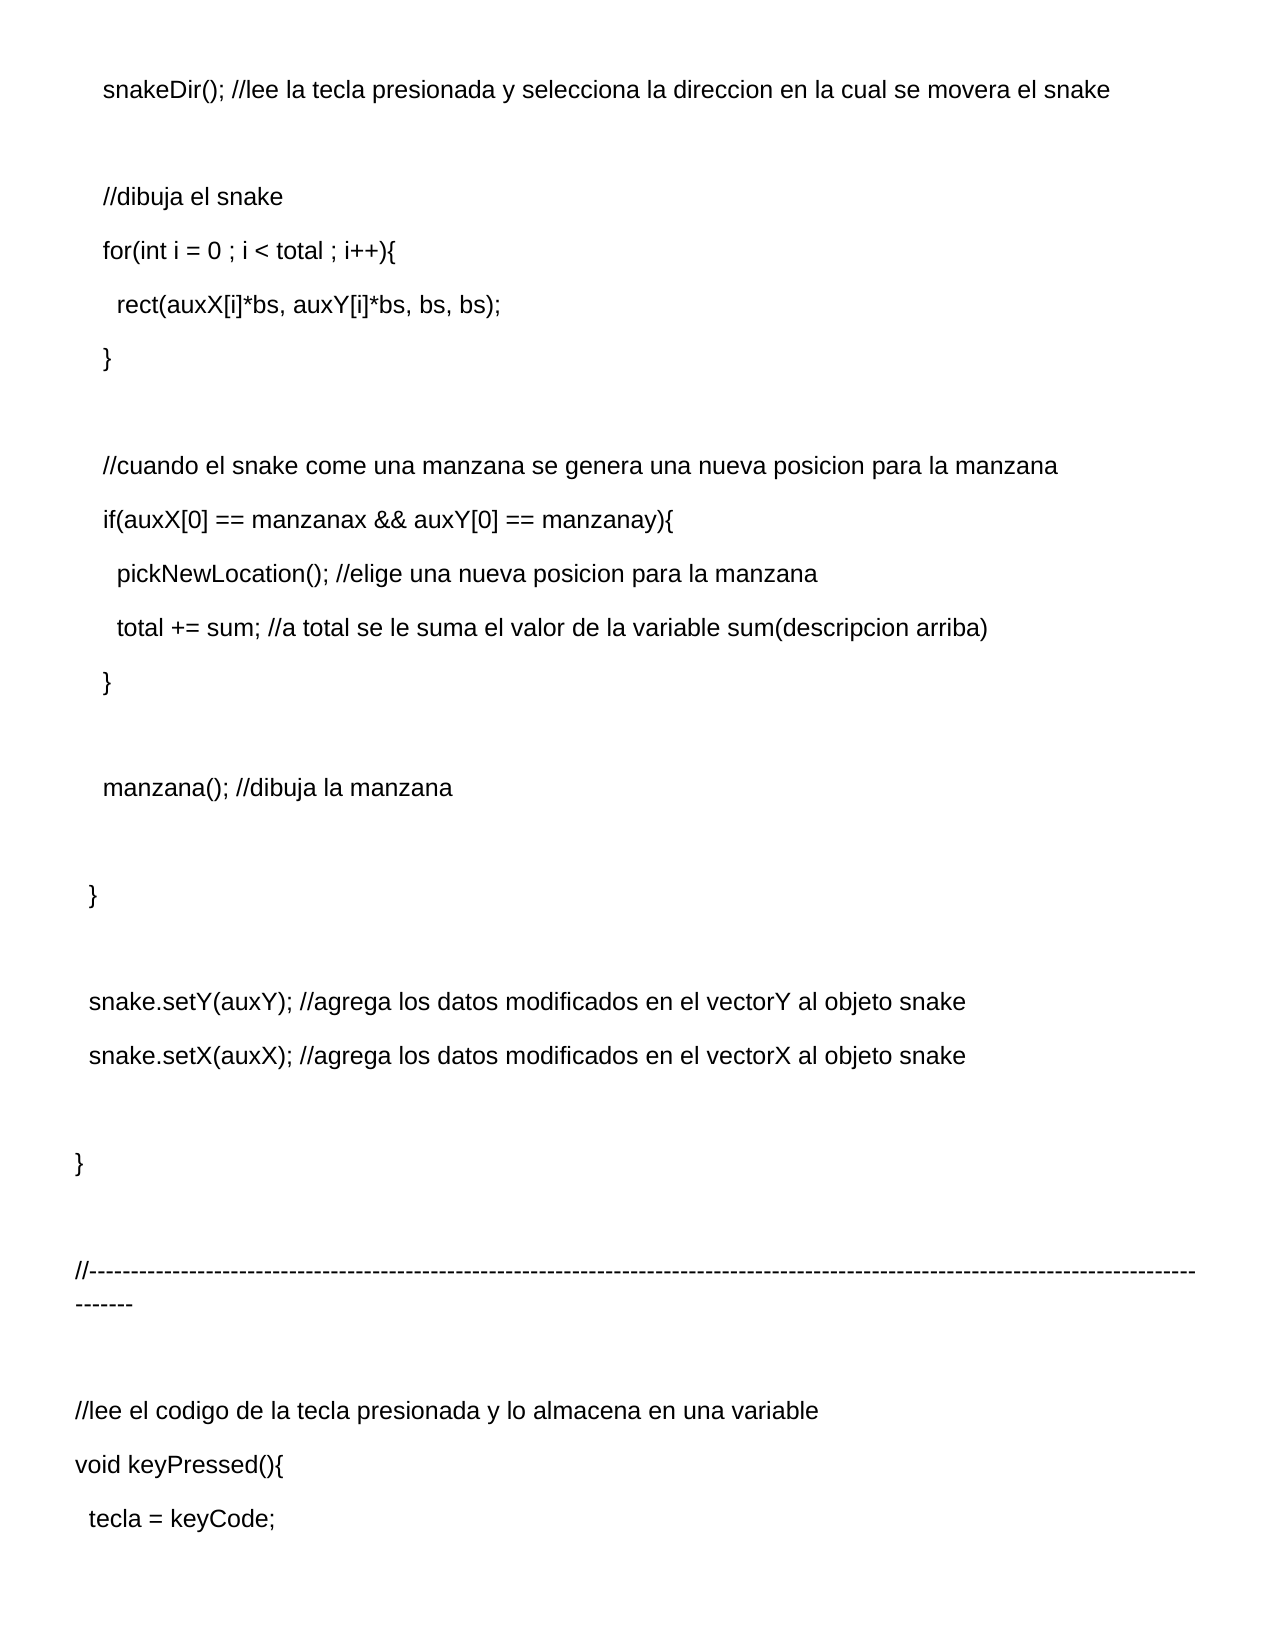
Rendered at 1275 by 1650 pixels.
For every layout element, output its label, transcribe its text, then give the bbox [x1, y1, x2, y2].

text for(int i = 0 ; i < total ; i++){ [75, 236, 1200, 264]
text snakeDir(); //lee la tecla presionada y selecciona la direccion en la cual se movera el snake [75, 75, 1200, 104]
text snake.setX(auxX); //agrega los datos modificados en el vectorX al objeto snake [75, 1041, 1200, 1070]
text } [75, 667, 1200, 695]
text //dibuja el snake [75, 182, 1200, 211]
text //lee el codigo de la tecla presionada y lo almacena en una variable [75, 1396, 1200, 1425]
text } [75, 343, 1200, 372]
text //cuando el snake come una manzana se genera una nueva posicion para la manzana [75, 451, 1200, 480]
text tecla = keyCode; [75, 1504, 1200, 1533]
text rect(auxX[i]*bs, auxY[i]*bs, bs, bs); [75, 289, 1200, 318]
text } [75, 1148, 1200, 1177]
text } [75, 880, 1200, 909]
text void keyPressed(){ [75, 1450, 1200, 1479]
text if(auxX[0] == manzanax && auxY[0] == manzanay){ [75, 505, 1200, 534]
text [75, 1256, 1200, 1317]
text manzana(); //dibuja la manzana [75, 773, 1200, 802]
text pickNewLocation(); //elige una nueva posicion para la manzana [75, 559, 1200, 588]
text total += sum; //a total se le suma el valor de la variable sum(descripcion arriba) [75, 613, 1200, 641]
text snake.setY(auxY); //agrega los datos modificados en el vectorY al objeto snake [75, 987, 1200, 1016]
